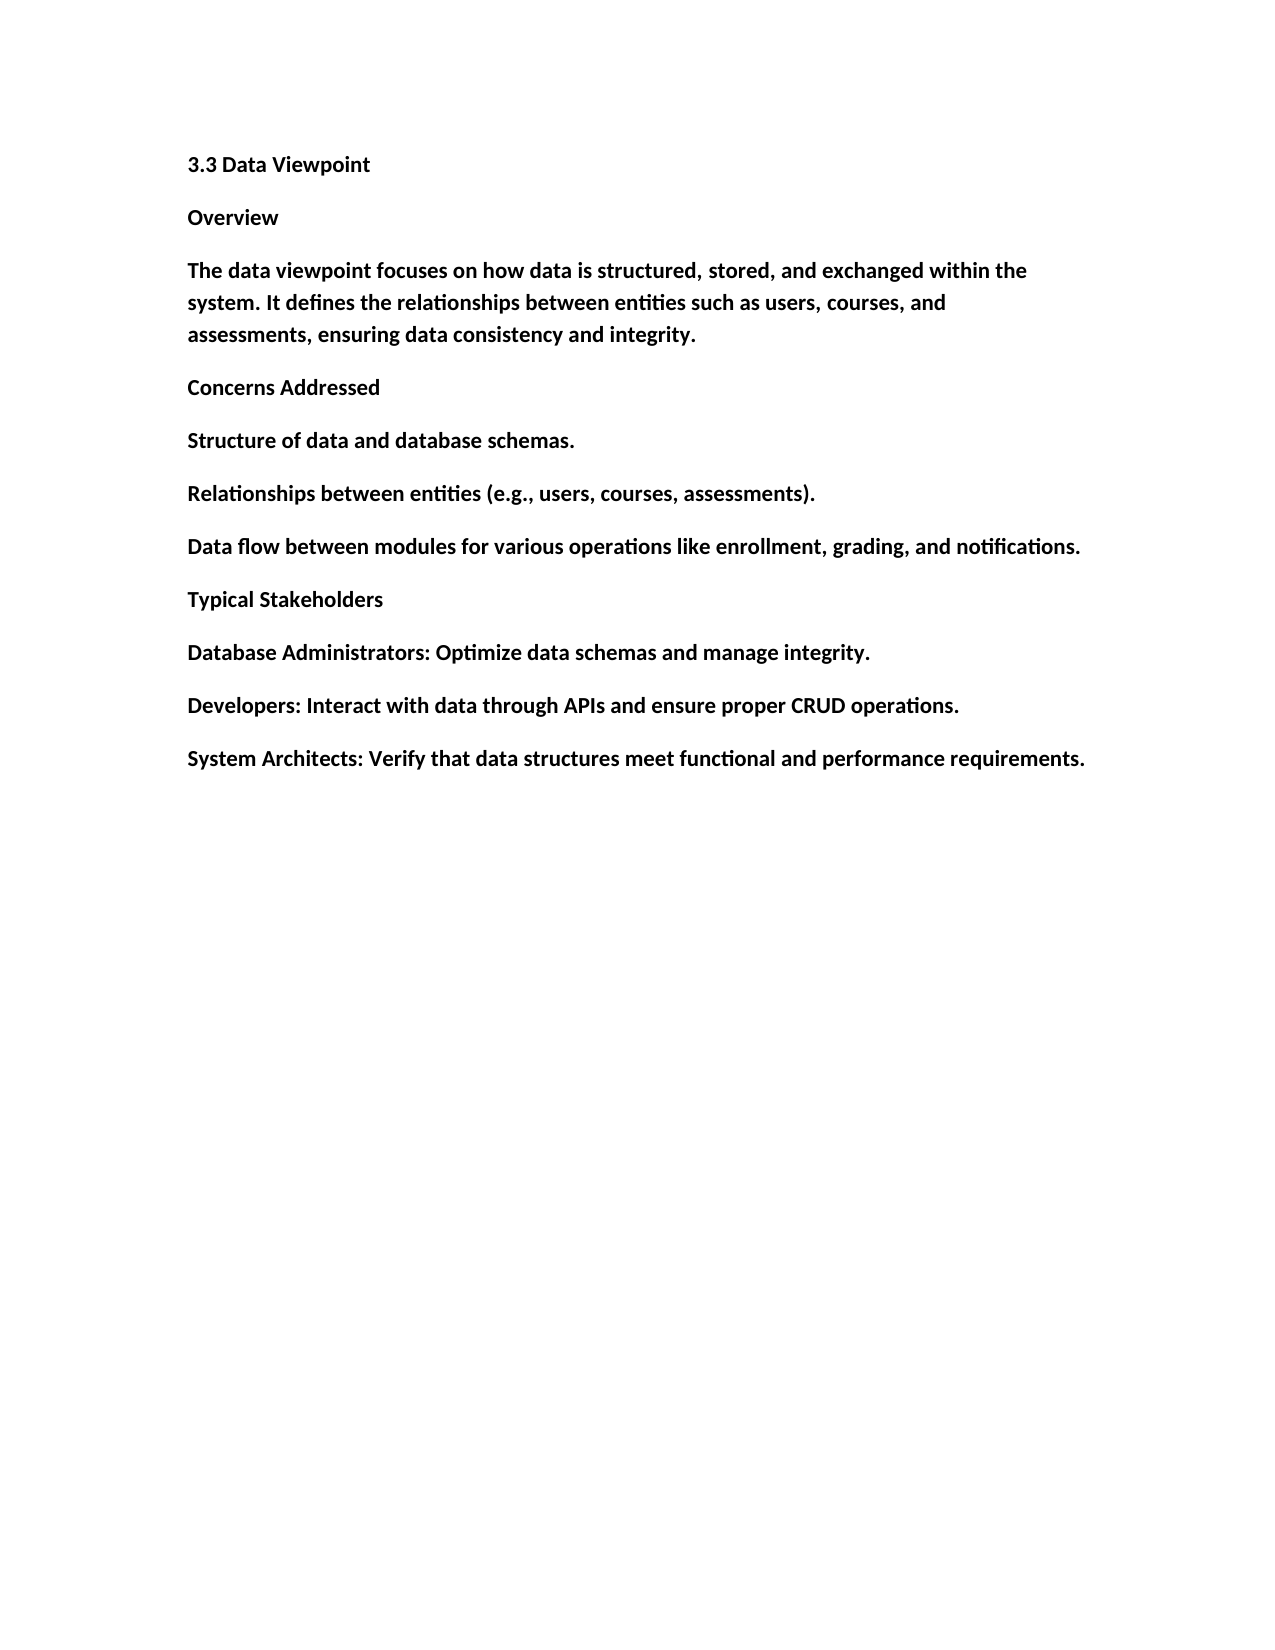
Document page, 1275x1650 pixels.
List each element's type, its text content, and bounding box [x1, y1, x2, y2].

subtitle Developers: Interact with data through APIs and ensure proper CRUD operations. [187, 692, 1087, 719]
subtitle Structure of data and database schemas. [187, 426, 1087, 454]
subtitle Concerns Addressed [187, 373, 1087, 401]
subtitle 3.3 Data Viewpoint [187, 150, 1087, 178]
subtitle The data viewpoint focuses on how data is structured, stored, and exchanged within the system. It defines the relationships between entities such as users, courses, and assessments, ensuring data consistency and integrity. [187, 256, 1087, 348]
subtitle Data flow between modules for various operations like enrollment, grading, and notifications. [187, 532, 1087, 561]
subtitle Typical Stakeholders [187, 586, 1087, 613]
subtitle Relationships between entities (e.g., users, courses, assessments). [187, 479, 1087, 507]
subtitle System Architects: Verify that data structures meet functional and performance requirements. [187, 744, 1087, 773]
subtitle Database Administrators: Optimize data schemas and manage integrity. [187, 638, 1087, 667]
subtitle Overview [187, 203, 1087, 231]
